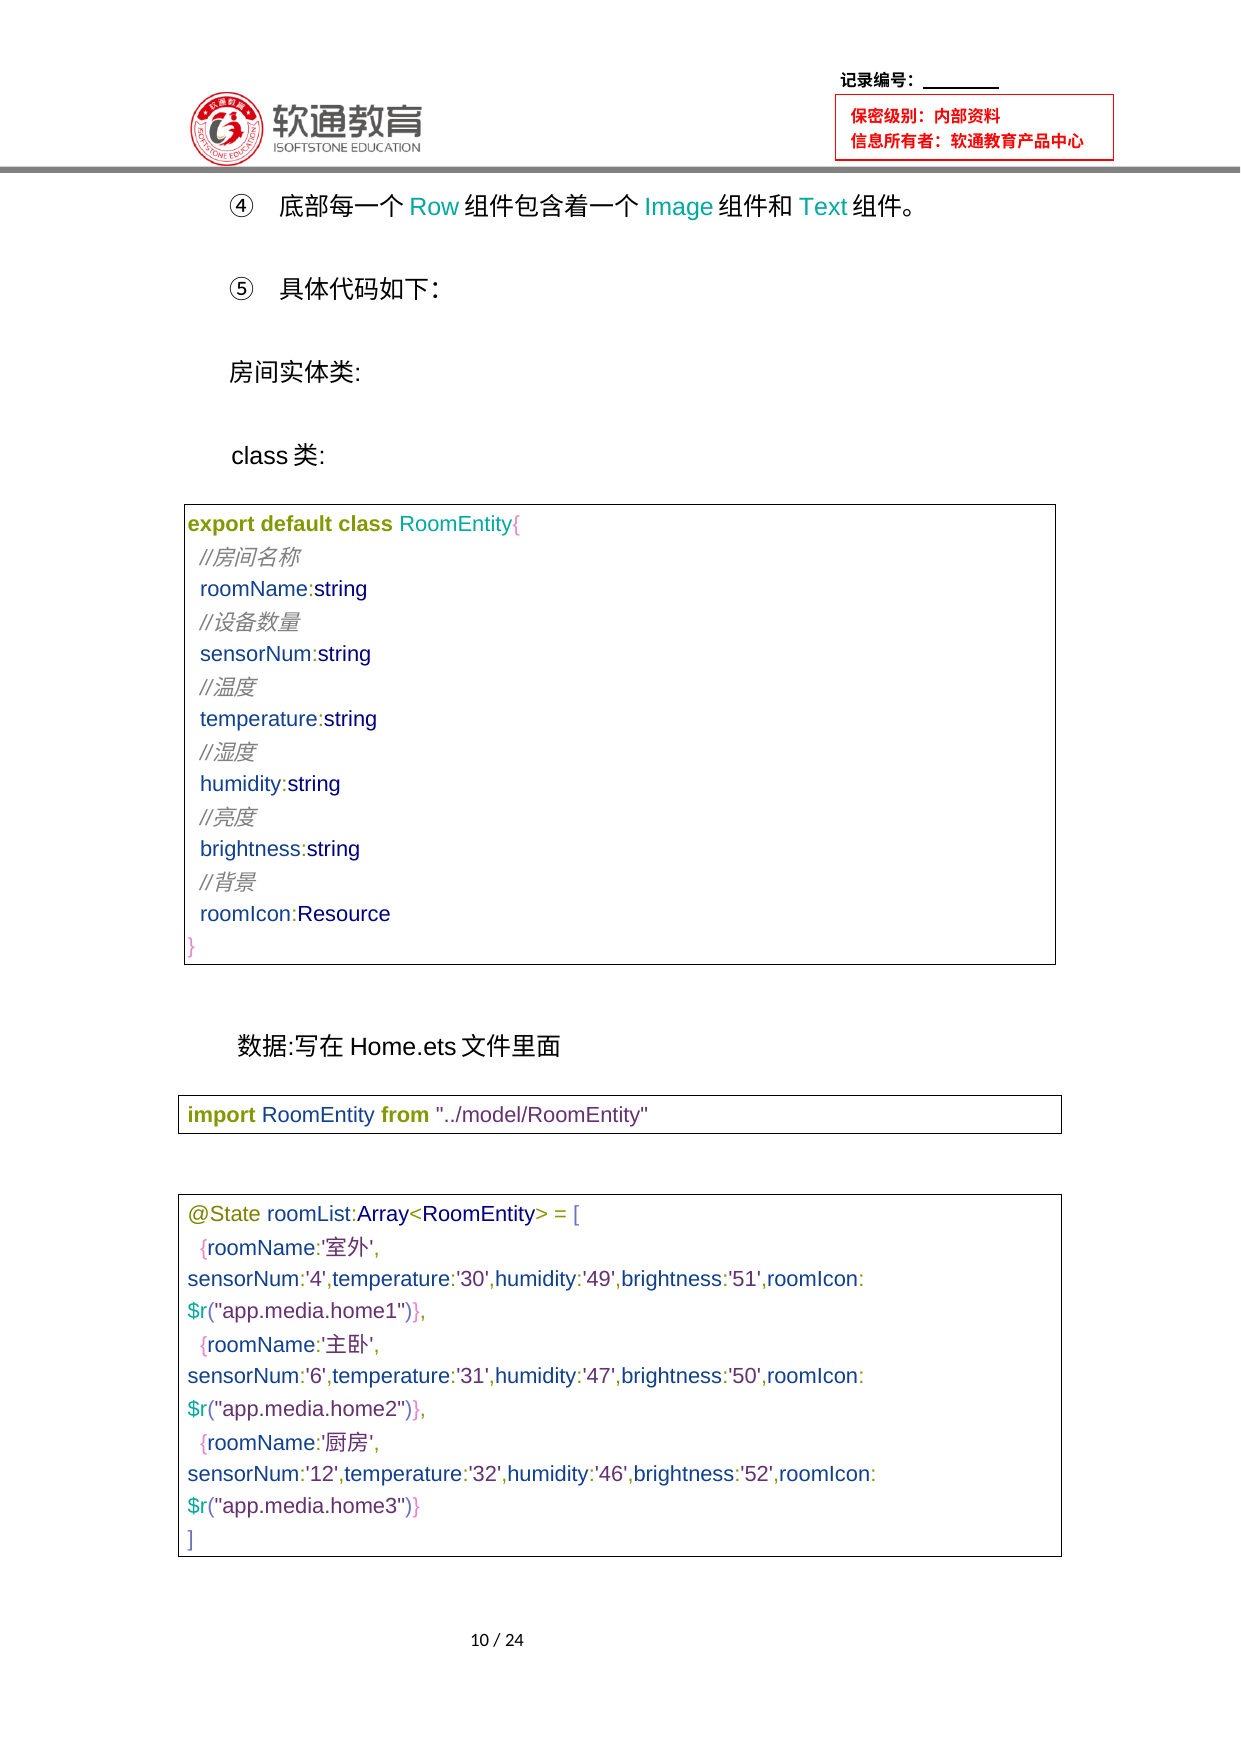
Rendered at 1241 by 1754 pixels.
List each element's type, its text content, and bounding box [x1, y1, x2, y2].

text 数据:写在Home.ets文件里面 [187, 1012, 1053, 1077]
text class类: [187, 421, 1053, 486]
list 具体代码如下： [187, 255, 1053, 320]
text @State roomList:Array<RoomEntity> = [ {roomName:'室外',sensorNum:'4',temperature:'30',humidity:'49',brightness:'51',roomIcon:$r("app.media.home1")}, {roomName:'主卧',sensorNum:'6',temperature:'31',humidity:'47',brightness:'50',roomIcon:$r("app.media.home2")}, {roomName:'厨房',sensorNum:'12',temperature:'32',humidity:'46',brightness:'52',roomIcon:$r("app.media.home3")} ] [179, 1195, 1061, 1556]
picture [187, 90, 424, 168]
text 房间实体类: [229, 338, 1053, 403]
list 底部每一个Row组件包含着一个Image组件和Text组件。 [187, 172, 1053, 237]
text export default class RoomEntity{ //房间名称 roomName:string //设备数量 sensorNum:string //温度 temperature:string //湿度 humidity:string //亮度 brightness:string //背景 roomIcon:Resource } [185, 505, 1055, 964]
text import RoomEntity from "../model/RoomEntity" [179, 1096, 1061, 1133]
